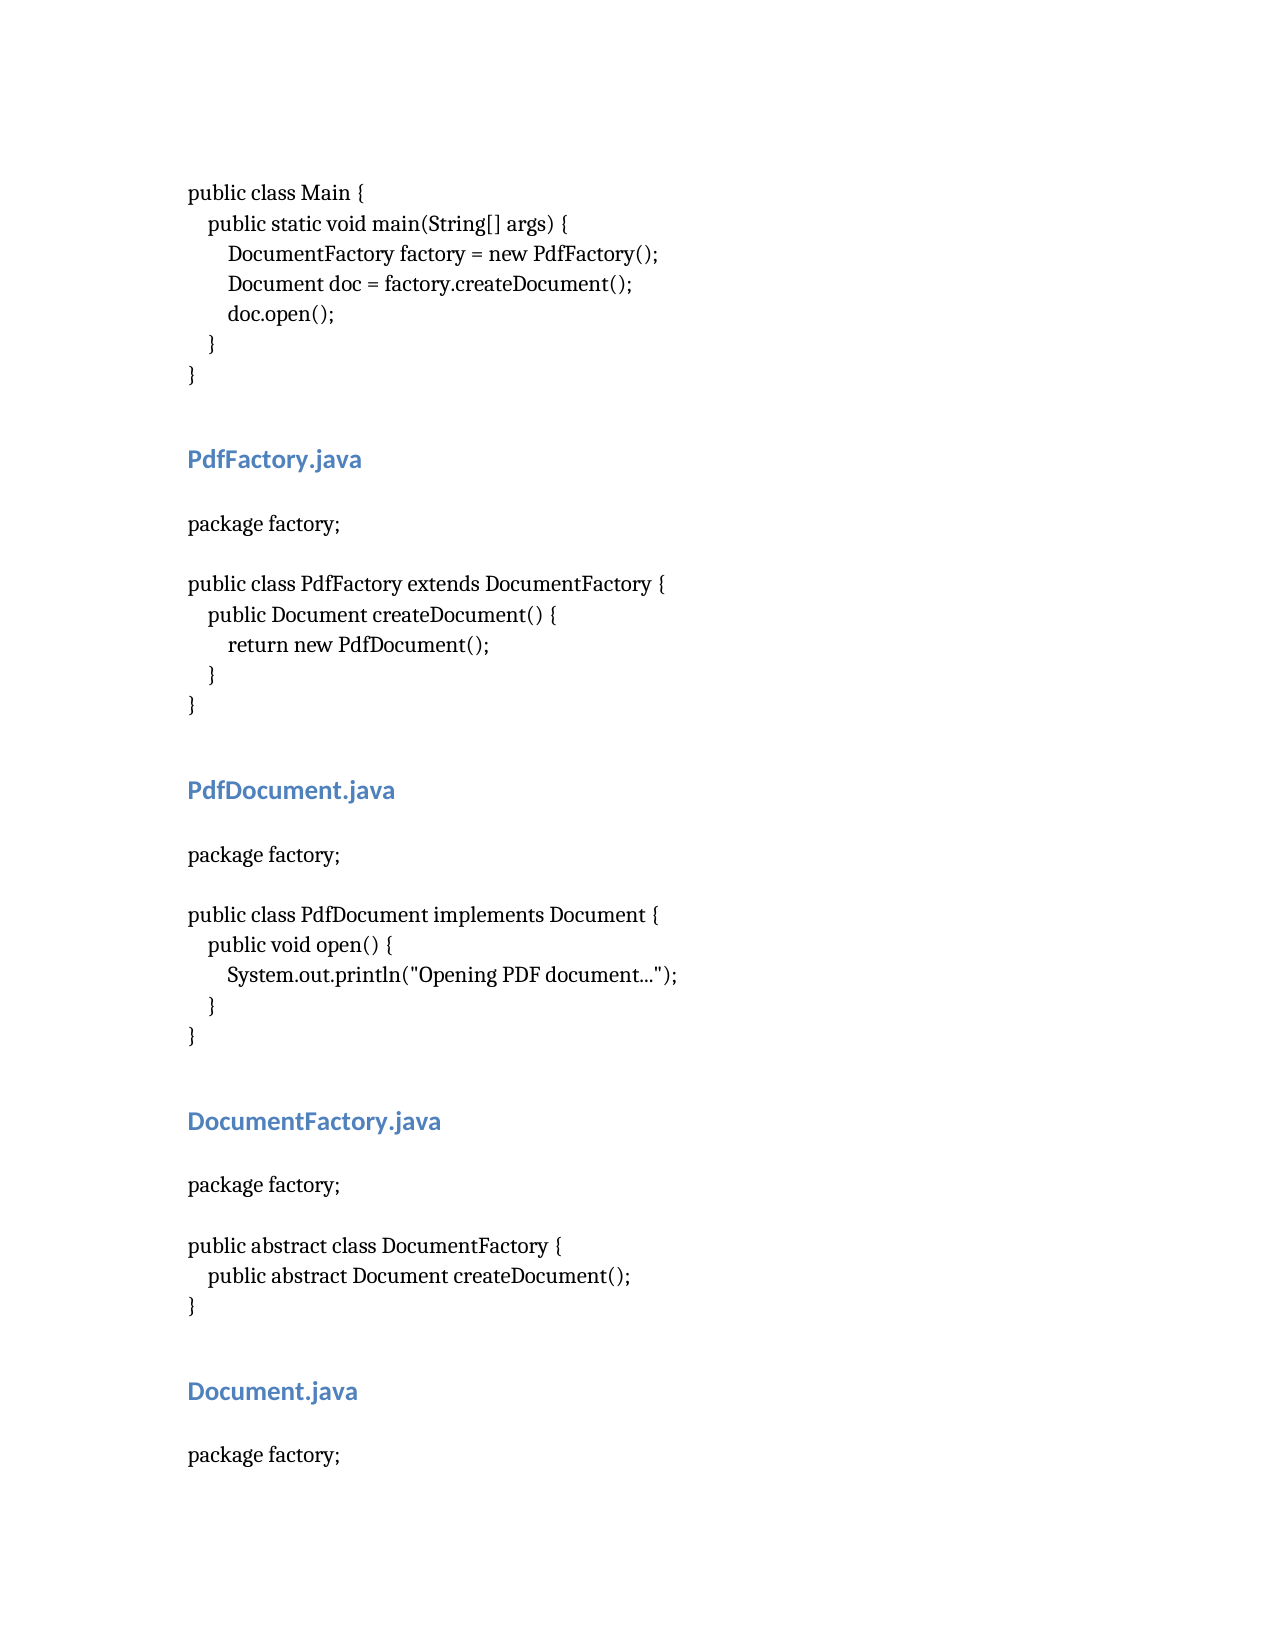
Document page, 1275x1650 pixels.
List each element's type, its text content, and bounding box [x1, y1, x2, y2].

text package factory; public class PdfFactory extends DocumentFactory { public Document createDocument() { return new PdfDocument(); } } [187, 481, 1087, 749]
subtitle Document.java [187, 1374, 1087, 1407]
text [187, 150, 1087, 418]
text package factory; public abstract class DocumentFactory { public abstract Document createDocument(); } [187, 1142, 1087, 1349]
subtitle DocumentFactory.java [187, 1104, 1087, 1137]
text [187, 1412, 1087, 1499]
subtitle PdfFactory.java [187, 443, 1087, 476]
subtitle PdfDocument.java [187, 773, 1087, 806]
text package factory; public class PdfDocument implements Document { public void open() { System.out.println("Opening PDF document..."); } } [187, 811, 1087, 1079]
